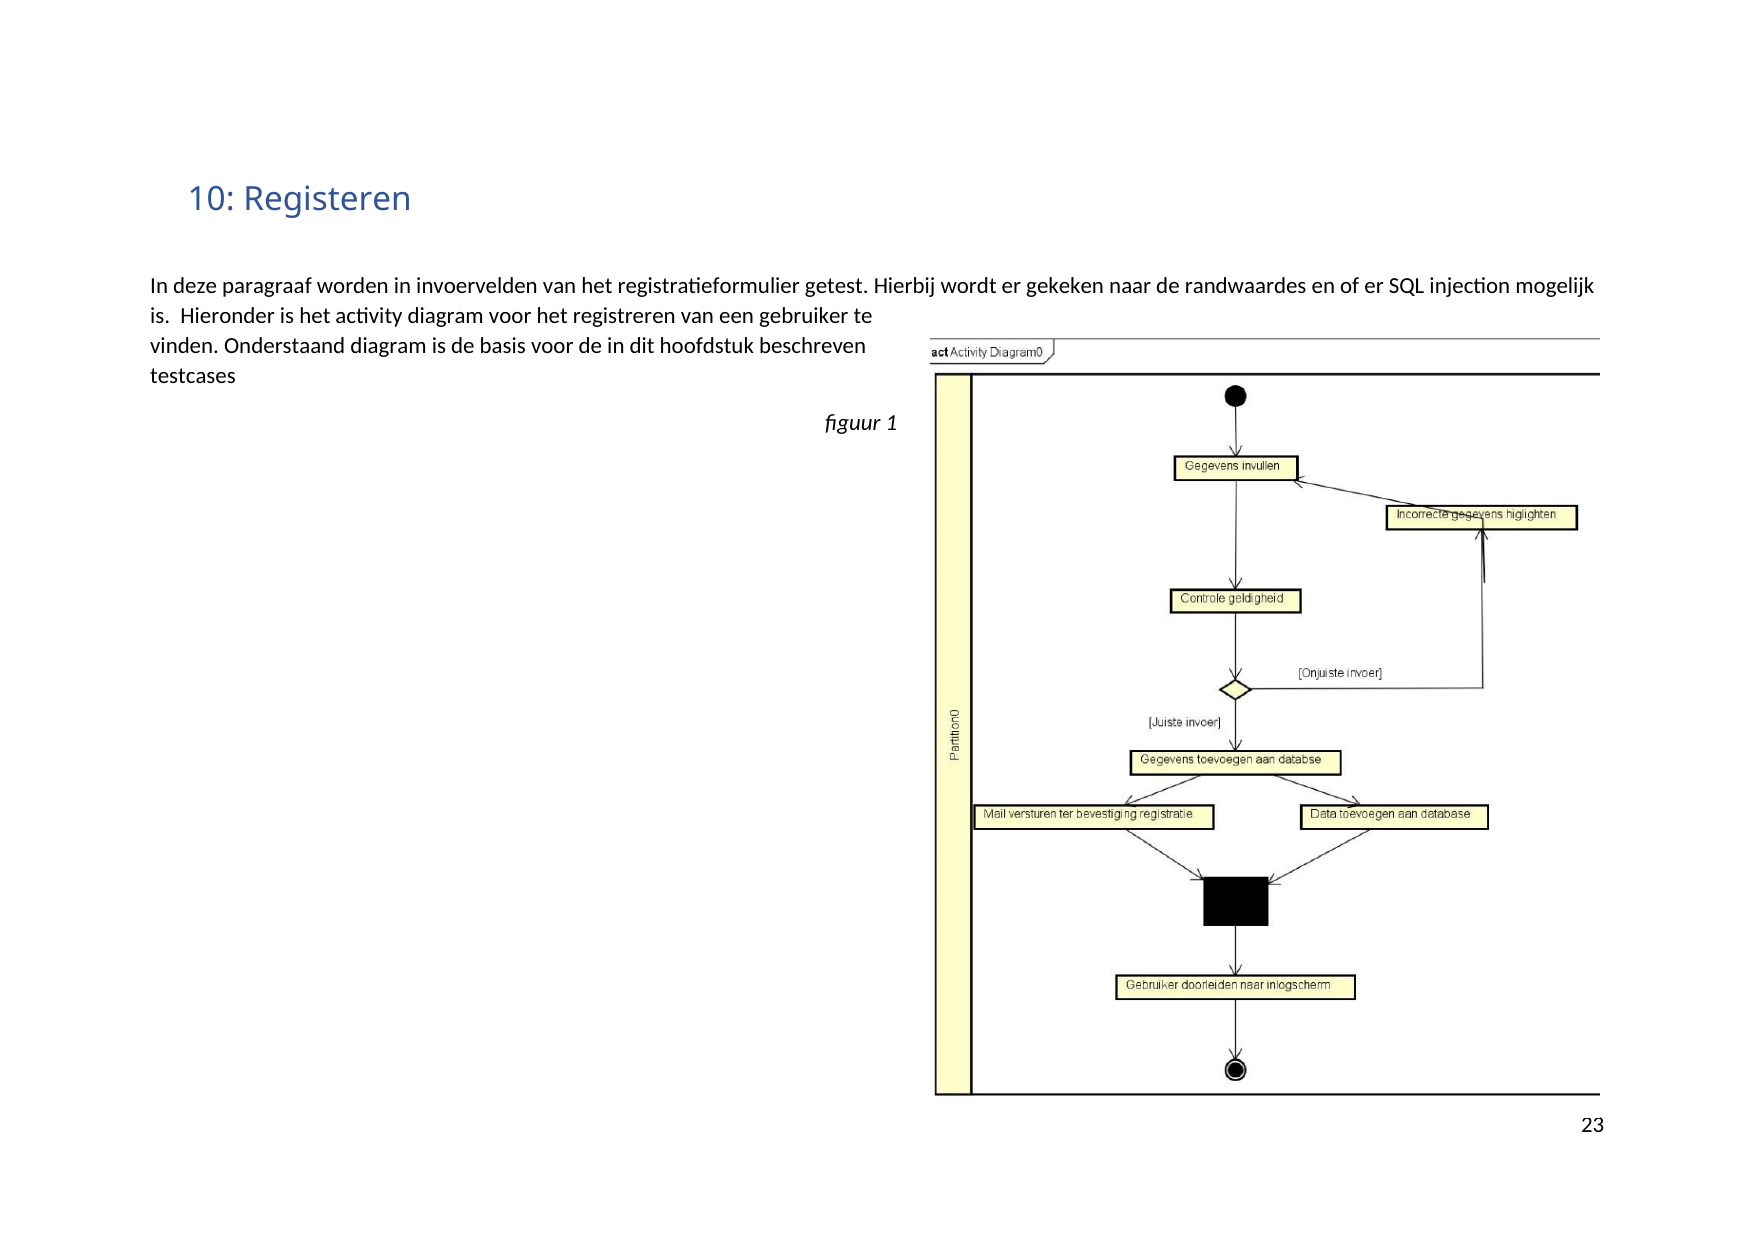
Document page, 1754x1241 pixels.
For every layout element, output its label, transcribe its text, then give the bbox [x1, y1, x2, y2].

text In deze paragraaf worden in invoervelden van het registratieformulier getest. Hierbij wordt er gekeken naar de randwaardes en of er SQL injection mogelijk is. Hieronder is het activity diagram voor het registreren van een gebruiker te vinden. Onderstaand diagram is de basis voor de in dit hoofdstuk beschreven testcases [150, 271, 1604, 359]
subtitle 10: Registeren [187, 175, 1604, 220]
text figuur 1 [150, 378, 1604, 406]
